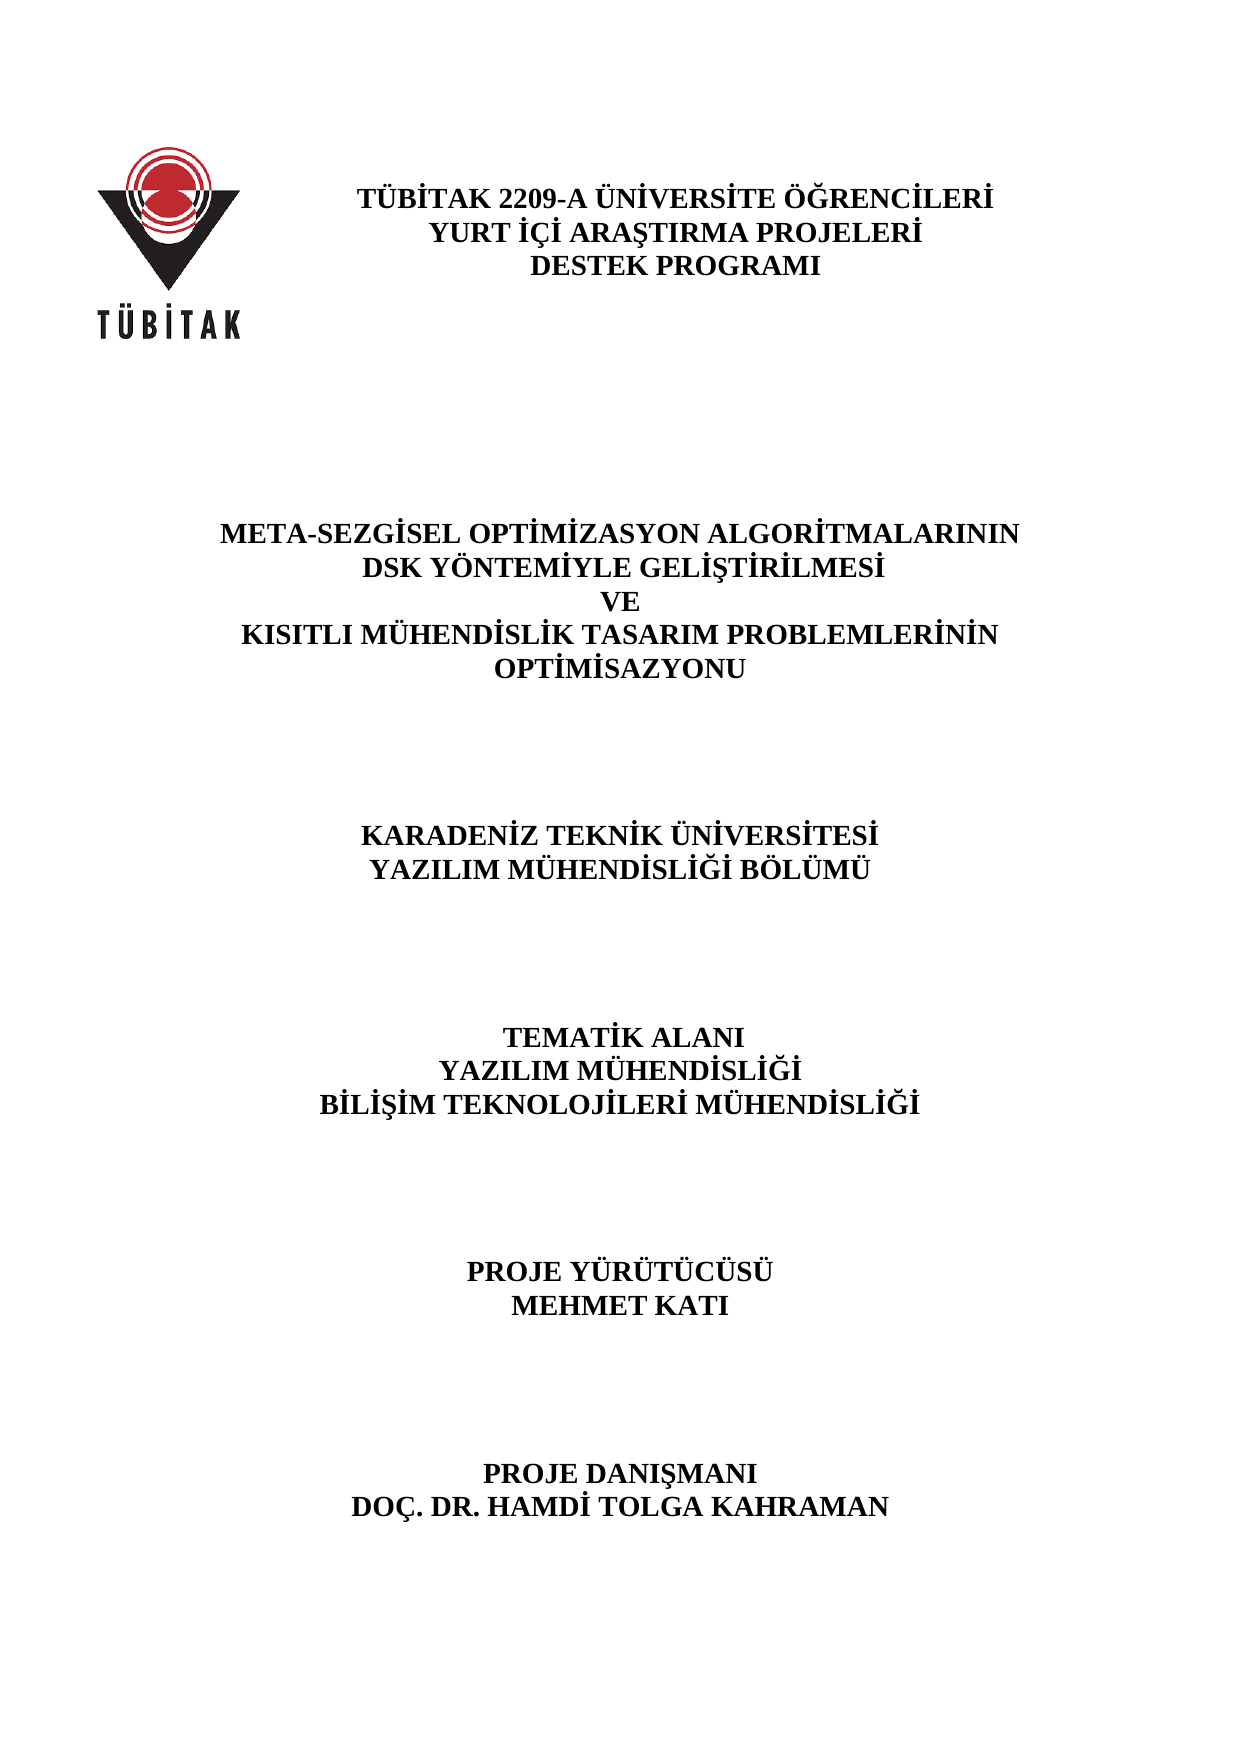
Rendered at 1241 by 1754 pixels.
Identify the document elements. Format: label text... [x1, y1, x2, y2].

text YURT İÇİ ARAŞTIRMA PROJELERİ [240, 215, 1093, 248]
text TEMATİK ALANI [148, 1020, 1093, 1053]
text KISITLI MÜHENDİSLİK TASARIM PROBLEMLERİNİN OPTİMİSAZYONU [148, 617, 1093, 684]
text DOÇ. DR. HAMDİ TOLGA KAHRAMAN [148, 1489, 1093, 1523]
picture [97, 147, 240, 339]
text KARADENİZ TEKNİK ÜNİVERSİTESİ [148, 818, 1093, 852]
text VE [148, 584, 1093, 617]
text TÜBİTAK 2209-A ÜNİVERSİTE ÖĞRENCİLERİ [240, 181, 1093, 215]
text DSK YÖNTEMİYLE GELİŞTİRİLMESİ [148, 550, 1093, 584]
text PROJE DANIŞMANI [148, 1456, 1093, 1489]
text YAZILIM MÜHENDİSLİĞİ [148, 1053, 1093, 1087]
text BİLİŞİM TEKNOLOJİLERİ MÜHENDİSLİĞİ [148, 1087, 1093, 1120]
text MEHMET KATI [148, 1288, 1093, 1322]
text PROJE YÜRÜTÜCÜSÜ [148, 1254, 1093, 1288]
text YAZILIM MÜHENDİSLİĞİ BÖLÜMÜ [148, 852, 1093, 886]
text META-SEZGİSEL OPTİMİZASYON ALGORİTMALARININ [148, 517, 1093, 550]
text DESTEK PROGRAMI [240, 248, 1093, 282]
